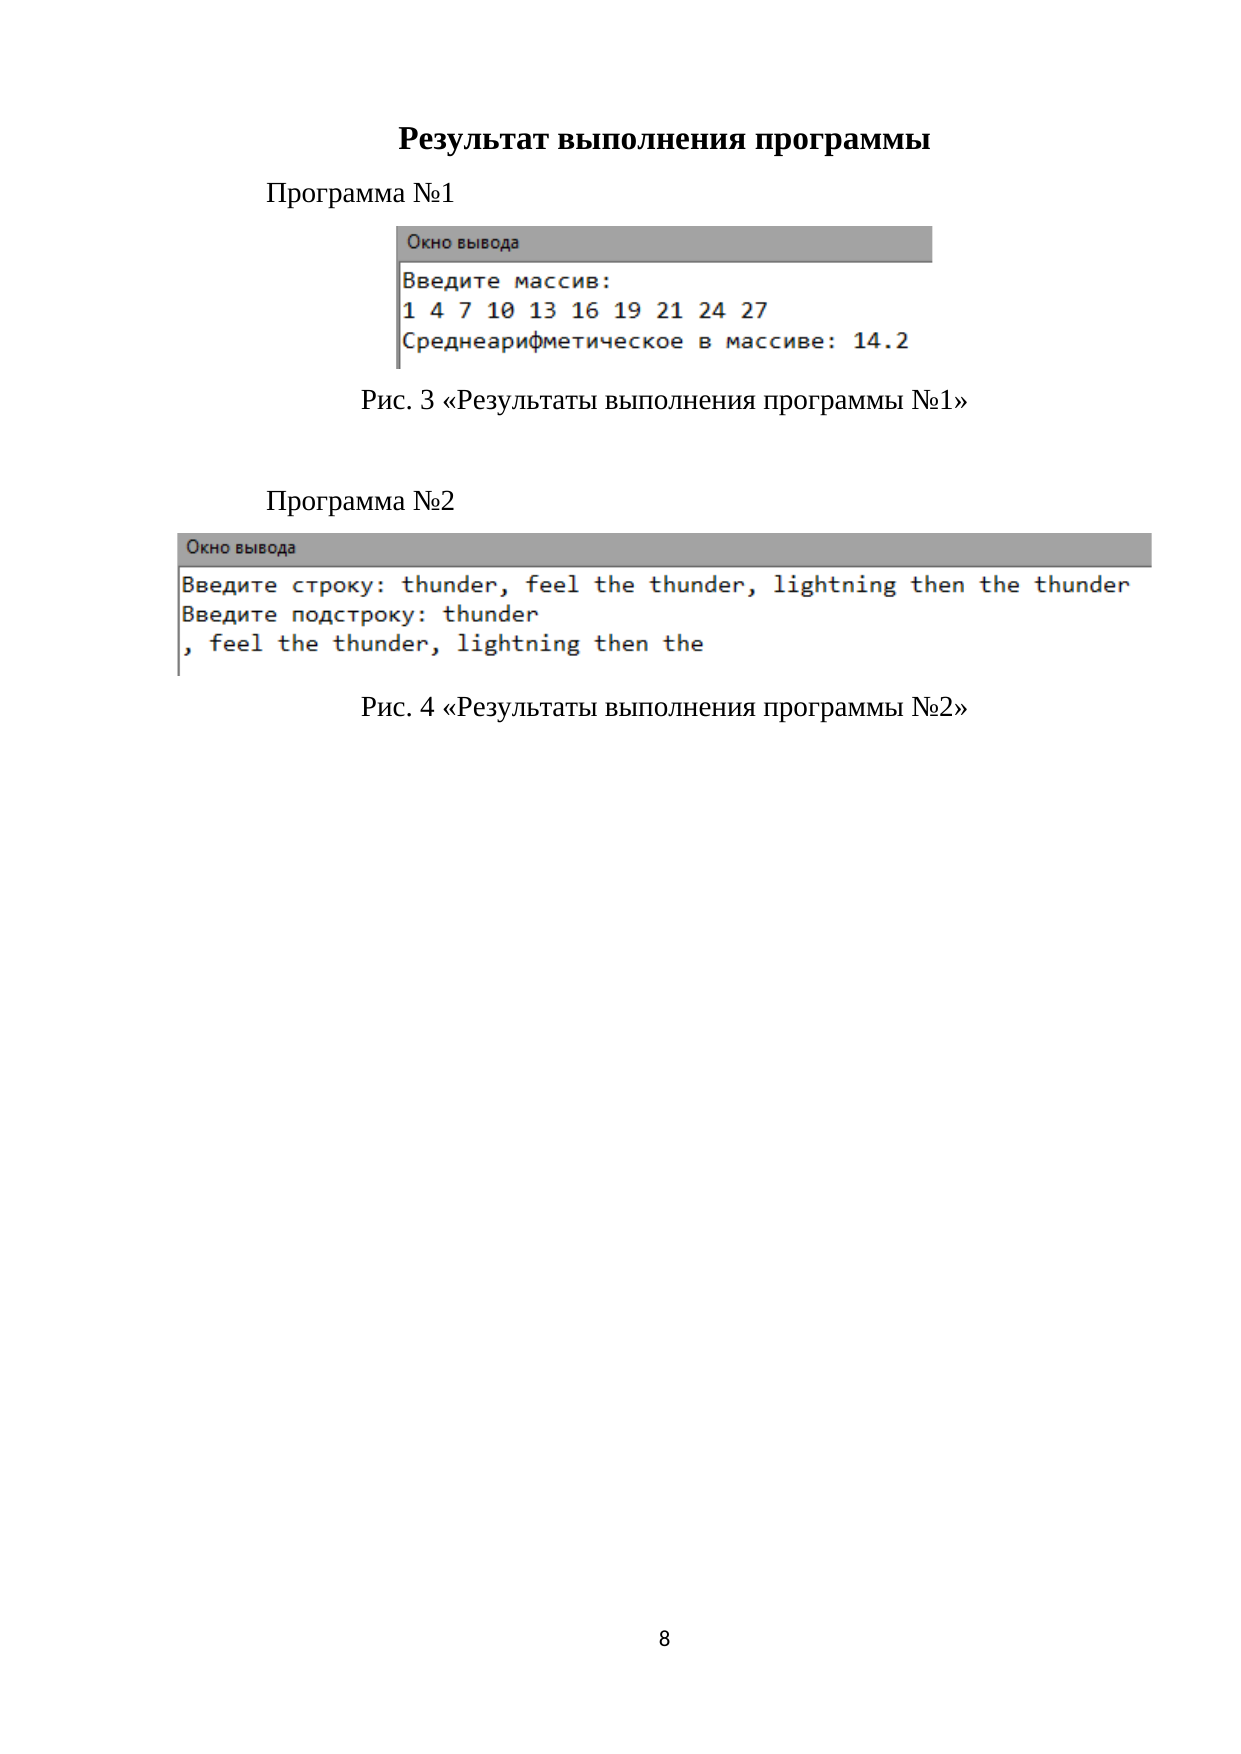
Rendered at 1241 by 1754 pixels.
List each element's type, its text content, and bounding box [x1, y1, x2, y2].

picture [396, 226, 933, 369]
text Программа №1 [177, 176, 1152, 209]
text Рис. 4 «Результаты выполнения программы №2» [177, 689, 1152, 723]
text Результат выполнения программы [177, 118, 1152, 156]
text Рис. 3 «Результаты выполнения программы №1» [177, 382, 1152, 416]
text Программа №2 [177, 483, 1152, 516]
picture [177, 533, 1152, 676]
